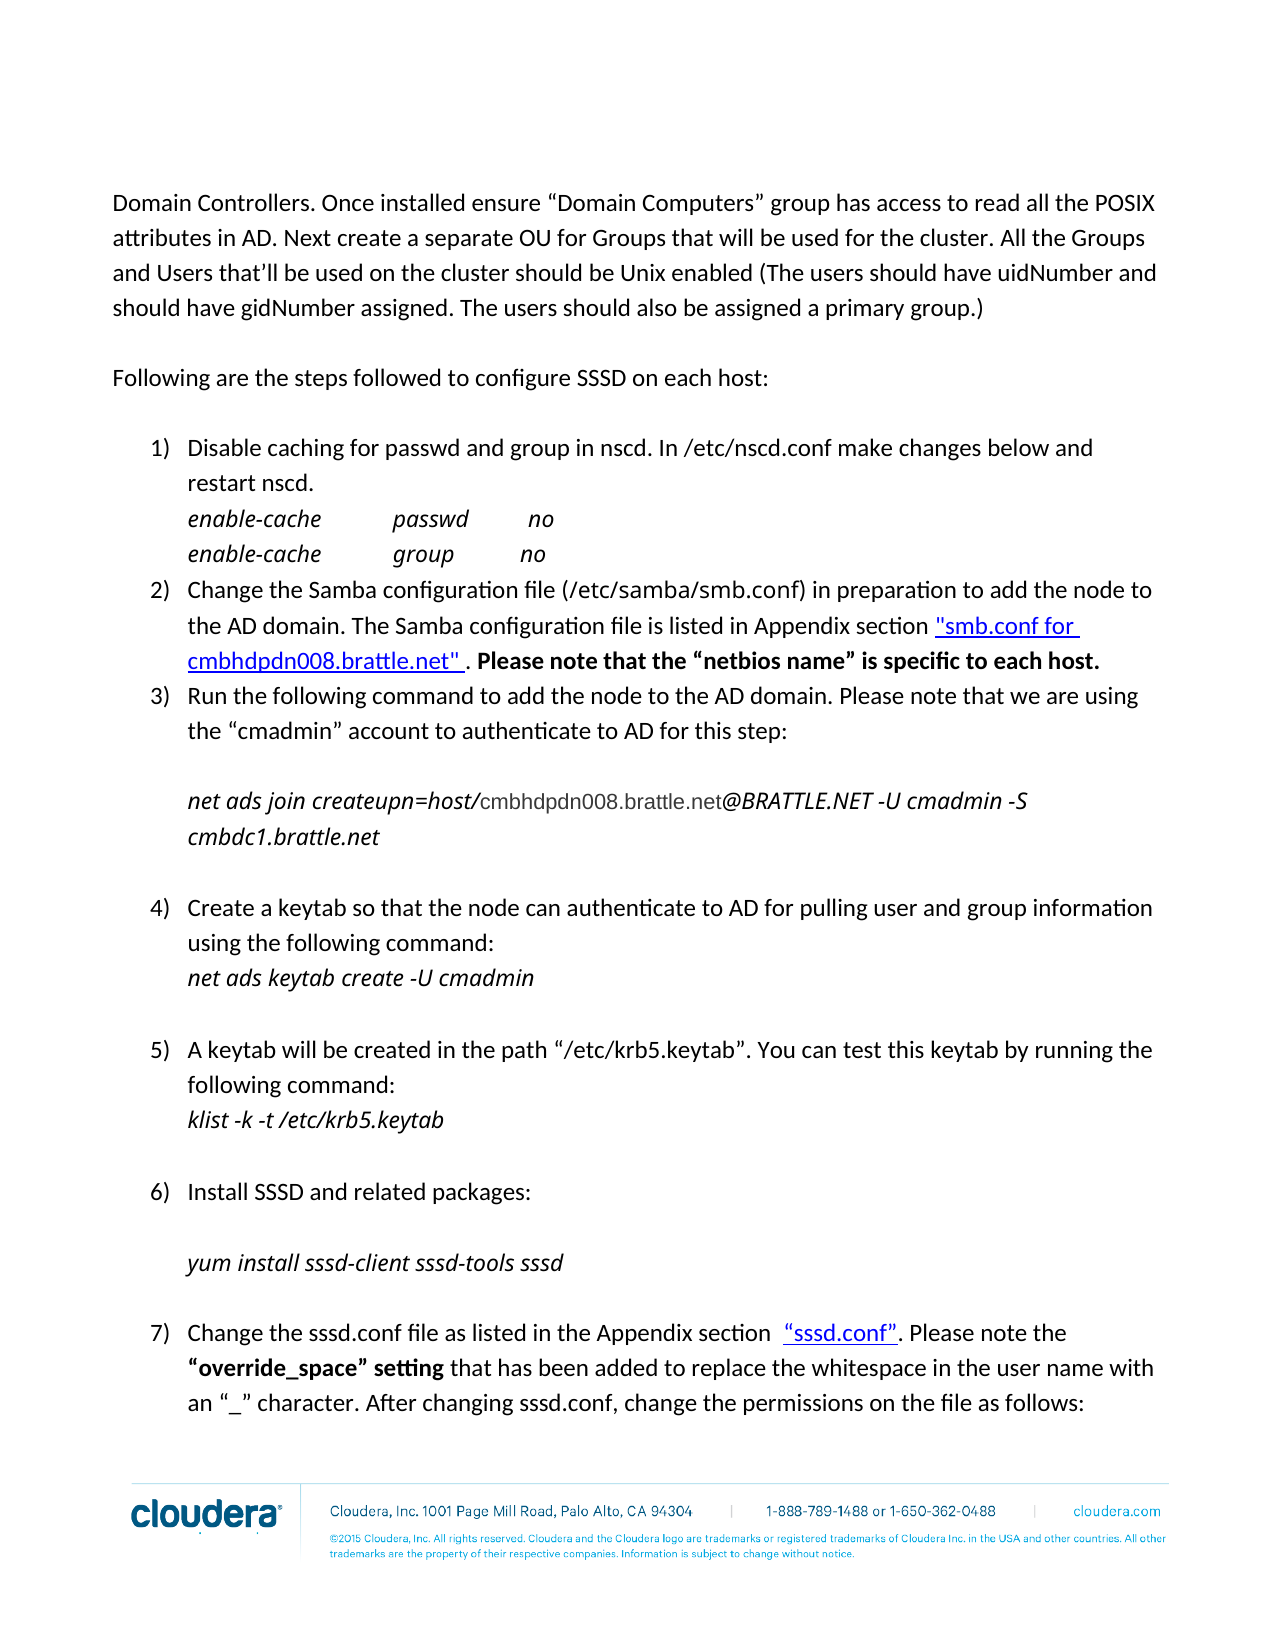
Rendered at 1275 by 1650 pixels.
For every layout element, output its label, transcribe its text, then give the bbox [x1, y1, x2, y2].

list net ads join createupn=host/cmbhdpdn008.brattle.net@BRATTLE.NET -U cmadmin -S cmbdc1.brattle.net [187, 785, 1162, 852]
list Disable caching for passwd and group in nscd. In /etc/nscd.conf make changes below and restart nscd. [150, 432, 1162, 498]
list Run the following command to add the node to the AD domain. Please note that we are using the “cmadmin” account to authenticate to AD for this step: [150, 680, 1162, 746]
list Install SSSD and related packages: [150, 1176, 1162, 1206]
list yum install sssd-client sssd-tools sssd [187, 1247, 1162, 1278]
picture [131, 1481, 1169, 1567]
list enable-cache passwd no [187, 502, 1162, 534]
list Change the Samba configuration file (/etc/samba/smb.conf) in preparation to add the node to the AD domain. The Samba configuration file is listed in Appendix section "smb.conf for cmbhdpdn008.brattle.net" . Please note that the “netbios name” is specific to each host. [150, 574, 1162, 676]
text Following are the steps followed to configure SSSD on each host: [112, 362, 1162, 393]
list klist -k -t /etc/krb5.keytab [187, 1104, 1162, 1135]
list Create a keytab so that the node can authenticate to AD for pulling user and group information using the following command: [150, 892, 1162, 957]
list Change the sssd.conf file as listed in the Appendix section “sssd.conf”. Please note the “override_space” setting that has been added to replace the whitespace in the user name with an “_” character. After changing sssd.conf, change the permissions on the file as follows: [150, 1318, 1162, 1418]
list enable-cache group no [187, 538, 1162, 570]
list A keytab will be created in the path “/etc/krb5.keytab”. You can test this keytab by running the following command: [150, 1034, 1162, 1099]
list net ads keytab create -U cmadmin [187, 962, 1162, 993]
